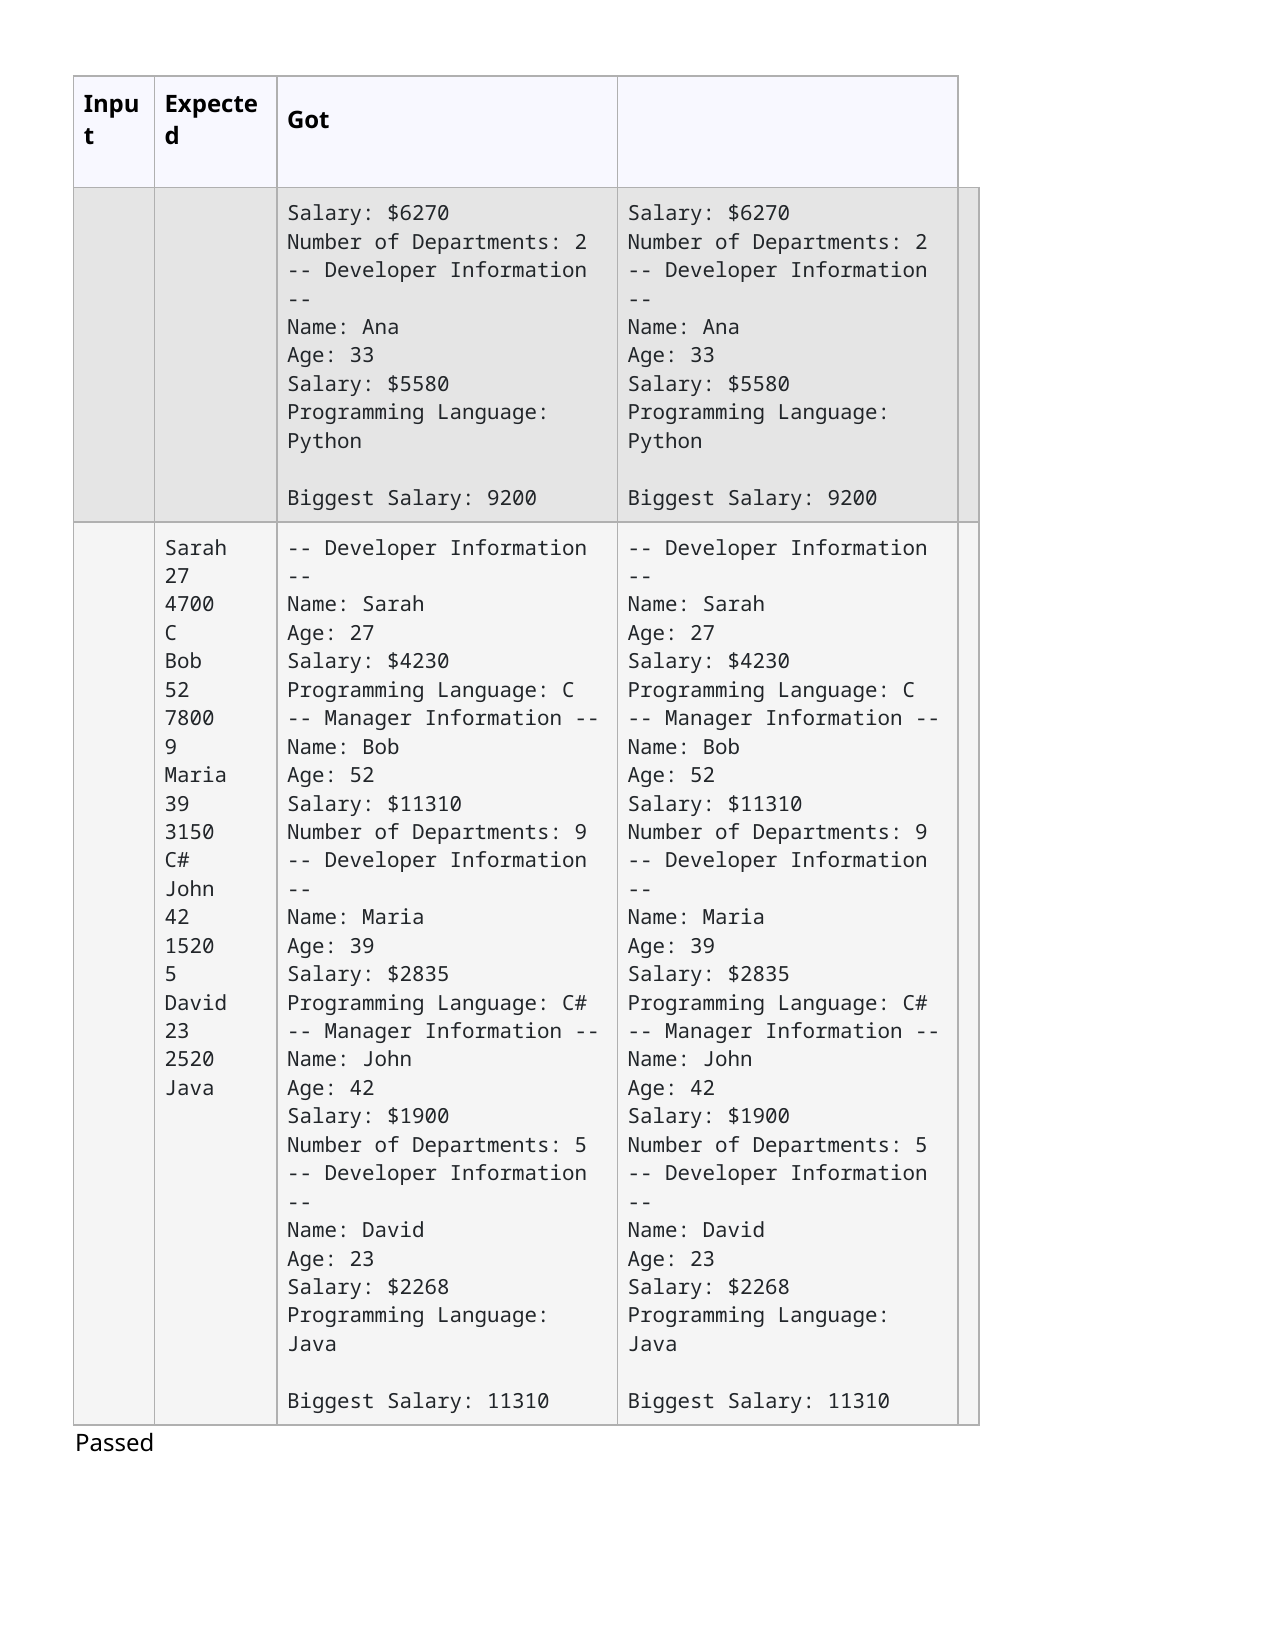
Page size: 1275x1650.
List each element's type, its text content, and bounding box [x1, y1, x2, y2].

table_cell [618, 188, 957, 521]
table_cell -- Developer Information -- Name: Sarah Age: 27 Salary: $4230 Programming Language: C -- Manager Information -- Name: Bob Age: 52 Salary: $11310 Number of Departments: 9 -- Developer Information -- Name: Maria Age: 39 Salary: $2835 Programming Language: C# -- Manager Information -- Name: John Age: 42 Salary: $1900 Number of Departments: 5 -- Developer Information -- Name: David Age: 23 Salary: $2268 Programming Language: Java Biggest Salary: 11310 [618, 523, 957, 1424]
text Passed [75, 1426, 1200, 1458]
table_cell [155, 188, 276, 521]
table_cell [278, 188, 617, 521]
table_header Expected [155, 77, 276, 187]
table_header Input [74, 77, 154, 187]
table_cell [959, 188, 978, 521]
table_cell -- Developer Information -- Name: Sarah Age: 27 Salary: $4230 Programming Language: C -- Manager Information -- Name: Bob Age: 52 Salary: $11310 Number of Departments: 9 -- Developer Information -- Name: Maria Age: 39 Salary: $2835 Programming Language: C# -- Manager Information -- Name: John Age: 42 Salary: $1900 Number of Departments: 5 -- Developer Information -- Name: David Age: 23 Salary: $2268 Programming Language: Java Biggest Salary: 11310 [278, 523, 617, 1424]
table_header [618, 77, 957, 187]
table_cell Sarah 27 4700 C Bob 52 7800 9 Maria 39 3150 C# John 42 1520 5 David 23 2520 Java [155, 523, 276, 1424]
table_cell [74, 188, 154, 521]
table_cell [959, 523, 978, 1424]
table_header Got [278, 77, 617, 187]
table_cell [74, 523, 154, 1424]
